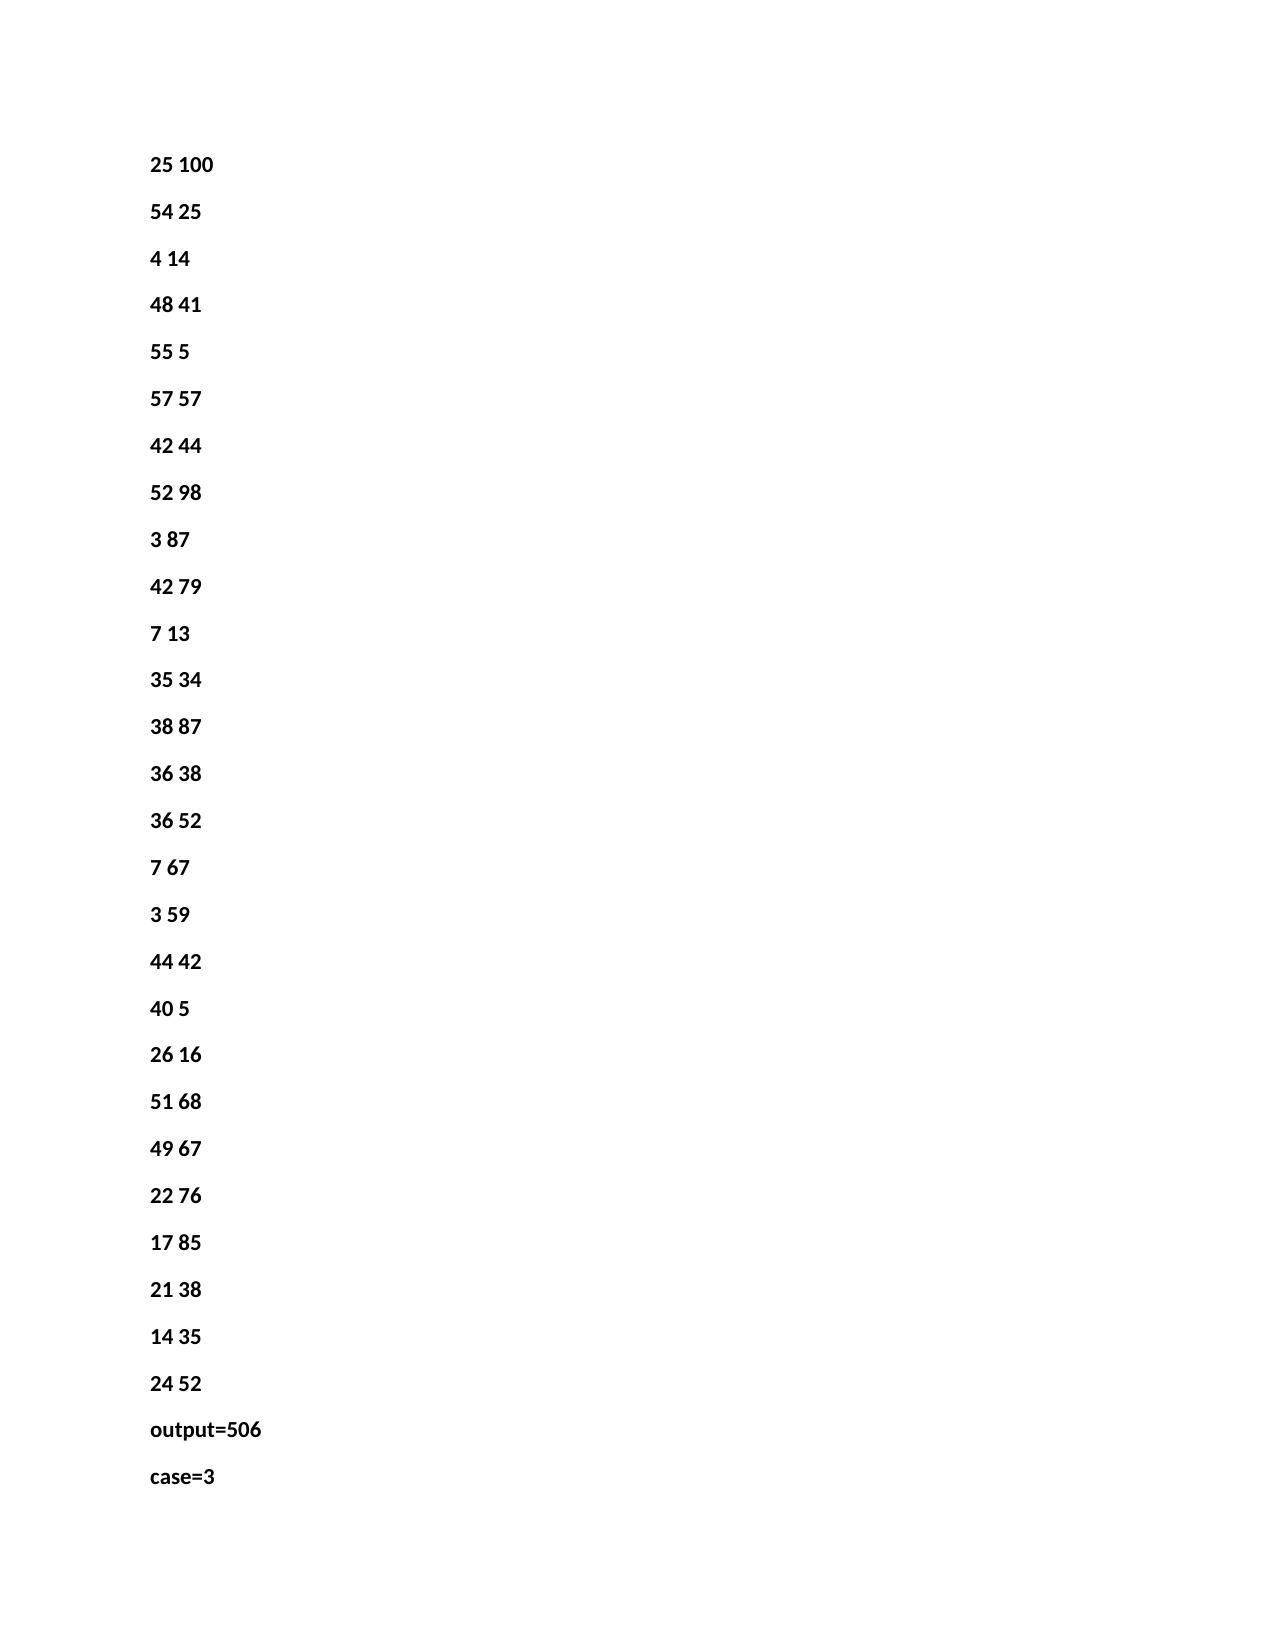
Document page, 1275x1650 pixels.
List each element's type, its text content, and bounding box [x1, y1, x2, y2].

text 52 98 [150, 478, 1125, 506]
text 51 68 [150, 1087, 1125, 1116]
text 7 67 [150, 853, 1125, 881]
text 40 5 [150, 994, 1125, 1022]
text 14 35 [150, 1322, 1125, 1350]
text 55 5 [150, 337, 1125, 366]
text 48 41 [150, 291, 1125, 319]
text 26 16 [150, 1041, 1125, 1069]
text 3 59 [150, 900, 1125, 928]
text 3 87 [150, 525, 1125, 553]
text output=506 [150, 1416, 1125, 1444]
text 7 13 [150, 619, 1125, 647]
text 57 57 [150, 384, 1125, 412]
text 25 100 [150, 150, 1125, 178]
text 36 38 [150, 759, 1125, 787]
text 38 87 [150, 712, 1125, 741]
text 54 25 [150, 197, 1125, 225]
text 49 67 [150, 1134, 1125, 1162]
text 42 44 [150, 431, 1125, 459]
text 35 34 [150, 666, 1125, 694]
text 24 52 [150, 1369, 1125, 1397]
text 22 76 [150, 1181, 1125, 1209]
text 4 14 [150, 244, 1125, 272]
text case=3 [150, 1462, 1125, 1491]
text 21 38 [150, 1275, 1125, 1303]
text 42 79 [150, 572, 1125, 600]
text 17 85 [150, 1228, 1125, 1256]
text 36 52 [150, 806, 1125, 834]
text 44 42 [150, 947, 1125, 975]
